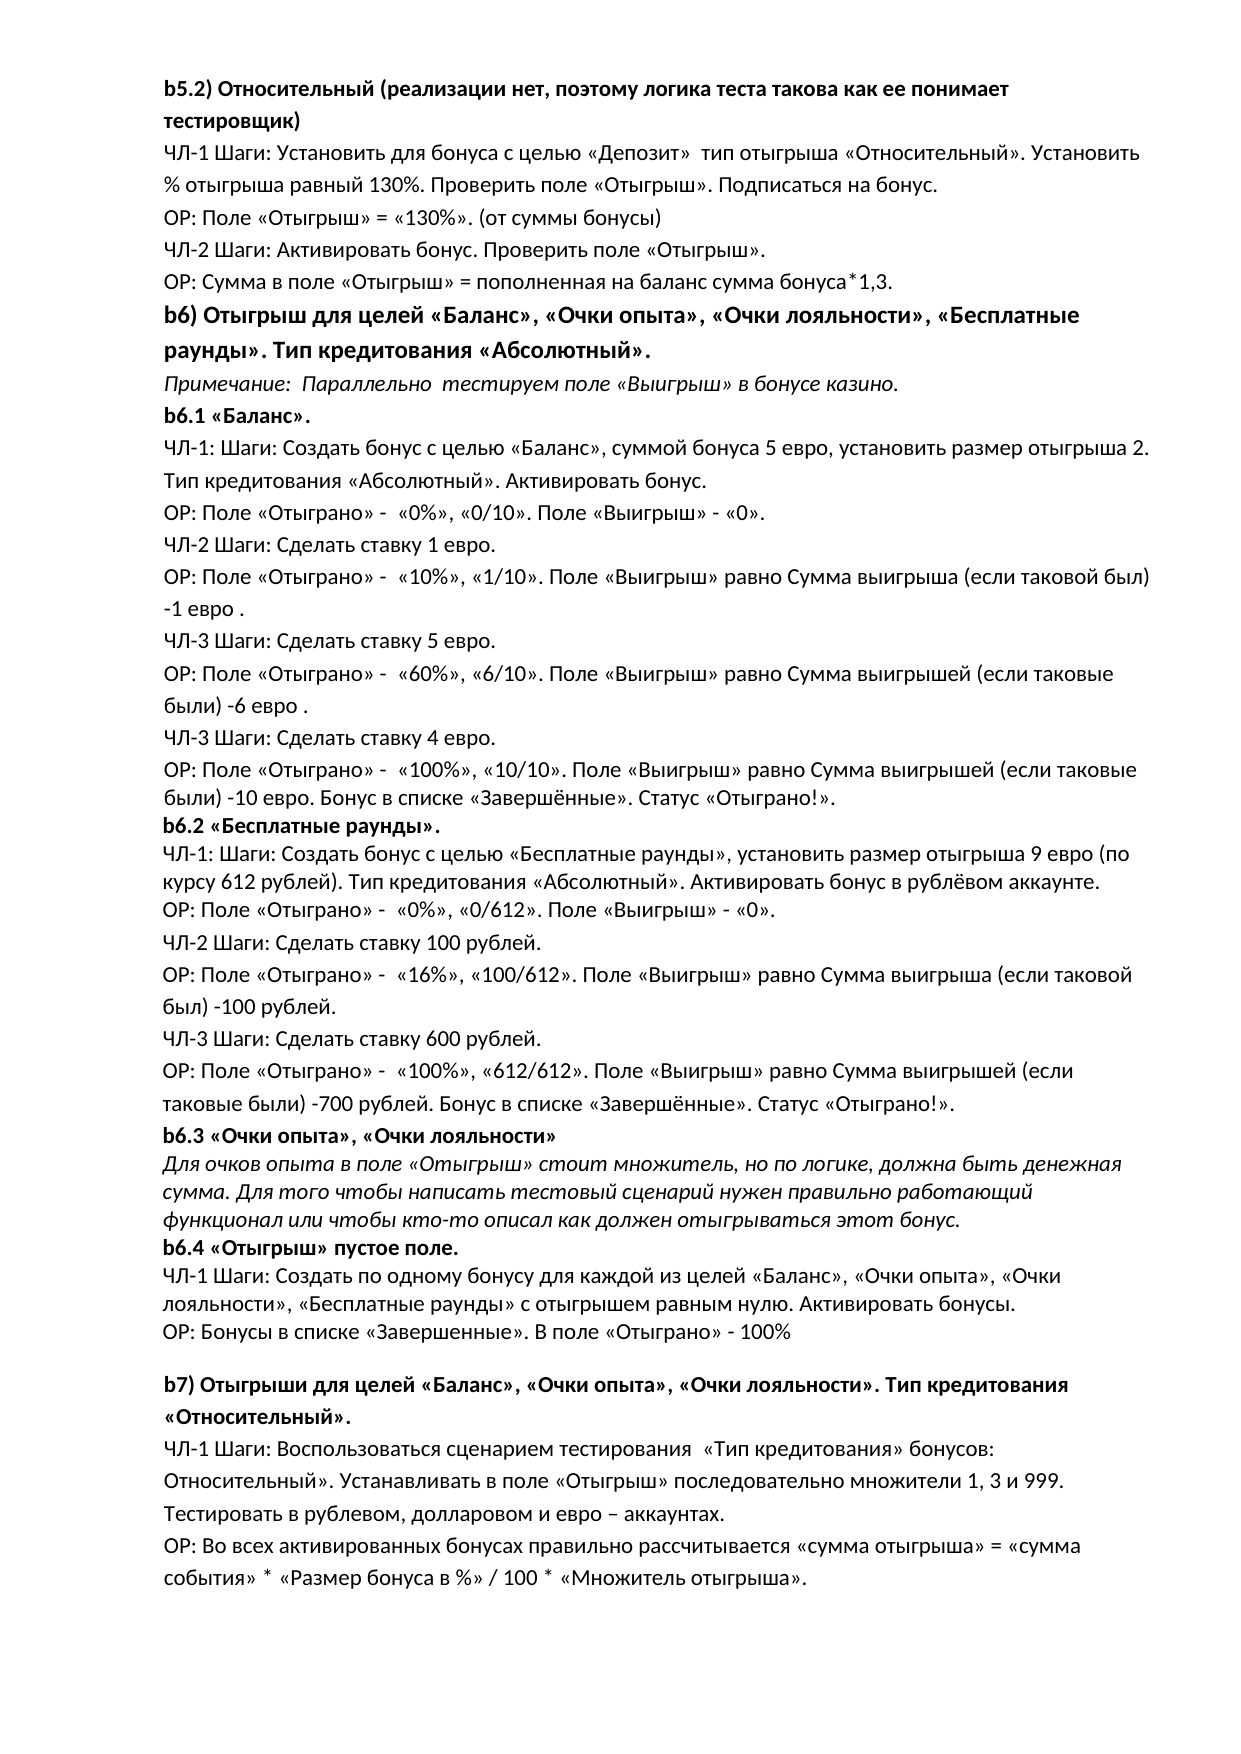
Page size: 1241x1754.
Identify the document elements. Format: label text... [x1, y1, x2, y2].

list ОР: Поле «Отыграно» - «10%», «1/10». Поле «Выигрыш» равно Сумма выигрыша (если таковой был) -1 евро . [164, 562, 1152, 622]
list ЧЛ-3 Шаги: Сделать ставку 5 евро. [164, 627, 1152, 655]
list ОР: Сумма в поле «Отыгрыш» = пополненная на баланс сумма бонуса*1,3. [164, 267, 1152, 295]
list ЧЛ-1: Шаги: Создать бонус с целью «Бесплатные раунды», установить размер отыгрыша 9 евро (по курсу 612 рублей). Тип кредитования «Абсолютный». Активировать бонус в рублёвом аккаунте. [162, 839, 1152, 896]
list ЧЛ-2 Шаги: Активировать бонус. Проверить поле «Отыгрыш». [164, 235, 1152, 263]
list ЧЛ-2 Шаги: Сделать ставку 100 рублей. [162, 928, 1152, 956]
list ОР: Поле «Отыграно» - «100%», «10/10». Поле «Выигрыш» равно Сумма выигрышей (если таковые были) -10 евро. Бонус в списке «Завершённые». Статус «Отыграно!». [164, 755, 1152, 811]
text Для очков опыта в поле «Отыгрыш» стоит множитель, но по логике, должна быть денежная сумма. Для того чтобы написать тестовый сценарий нужен правильно работающий функционал или чтобы кто-то описал как должен отыгрываться этот бонус. [162, 1149, 1152, 1233]
list ЧЛ-1 Шаги: Установить для бонуса с целью «Депозит» тип отыгрыша «Относительный». Установить % отыгрыша равный 130%. Проверить поле «Отыгрыш». Подписаться на бонус. [164, 138, 1152, 198]
list ОР: Поле «Отыграно» - «60%», «6/10». Поле «Выигрыш» равно Сумма выигрышей (если таковые были) -6 евро . [164, 659, 1152, 719]
text b6.2 «Бесплатные раунды». [90, 811, 1152, 839]
list ОР: Во всех активированных бонусах правильно рассчитывается «сумма отыгрыша» = «сумма события» * «Размер бонуса в %» / 100 * «Множитель отыгрыша». [164, 1531, 1152, 1591]
list ОР: Поле «Отыграно» - «100%», «612/612». Поле «Выигрыш» равно Сумма выигрышей (если таковые были) -700 рублей. Бонус в списке «Завершённые». Статус «Отыграно!». [162, 1056, 1152, 1117]
text ОР: Бонусы в списке «Завершенные». В поле «Отыграно» - 100% [162, 1317, 1152, 1345]
list b7) Отыгрыши для целей «Баланс», «Очки опыта», «Очки лояльности». Тип кредитования «Относительный». [164, 1370, 1152, 1430]
text b6.4 «Отыгрыш» пустое поле. [90, 1233, 1152, 1261]
list ОР: Поле «Отыгрыш» = «130%». (от суммы бонусы) [164, 203, 1152, 231]
text ЧЛ-1 Шаги: Создать по одному бонусу для каждой из целей «Баланс», «Очки опыта», «Очки лояльности», «Бесплатные раунды» с отыгрышем равным нулю. Активировать бонусы. [162, 1261, 1152, 1317]
list ЧЛ-3 Шаги: Сделать ставку 600 рублей. [162, 1024, 1152, 1052]
list ОР: Поле «Отыграно» - «0%», «0/10». Поле «Выигрыш» - «0». [164, 498, 1152, 526]
list Примечание: Параллельно тестируем поле «Выигрыш» в бонусе казино. [164, 369, 1152, 397]
list ЧЛ-3 Шаги: Сделать ставку 4 евро. [164, 723, 1152, 751]
list ОР: Поле «Отыграно» - «16%», «100/612». Поле «Выигрыш» равно Сумма выигрыша (если таковой был) -100 рублей. [162, 960, 1152, 1020]
list ЧЛ-2 Шаги: Сделать ставку 1 евро. [164, 530, 1152, 558]
text b6.3 «Очки опыта», «Очки лояльности» [90, 1121, 1152, 1149]
list b6.1 «Баланс». [164, 401, 1152, 429]
list b6) Отыгрыш для целей «Баланс», «Очки опыта», «Очки лояльности», «Бесплатные раунды». Тип кредитования «Абсолютный». [164, 299, 1152, 365]
list ОР: Поле «Отыграно» - «0%», «0/612». Поле «Выигрыш» - «0». [162, 896, 1152, 923]
list ЧЛ-1: Шаги: Создать бонус с целью «Баланс», суммой бонуса 5 евро, установить размер отыгрыша 2. Тип кредитования «Абсолютный». Активировать бонус. [164, 433, 1152, 494]
list ЧЛ-1 Шаги: Воспользоваться сценарием тестирования «Тип кредитования» бонусов: Относительный». Устанавливать в поле «Отыгрыш» последовательно множители 1, 3 и 999. Тестировать в рублевом, долларовом и евро – аккаунтах. [164, 1434, 1152, 1527]
list b5.2) Относительный (реализации нет, поэтому логика теста такова как ее понимает тестировщик) [164, 74, 1152, 134]
